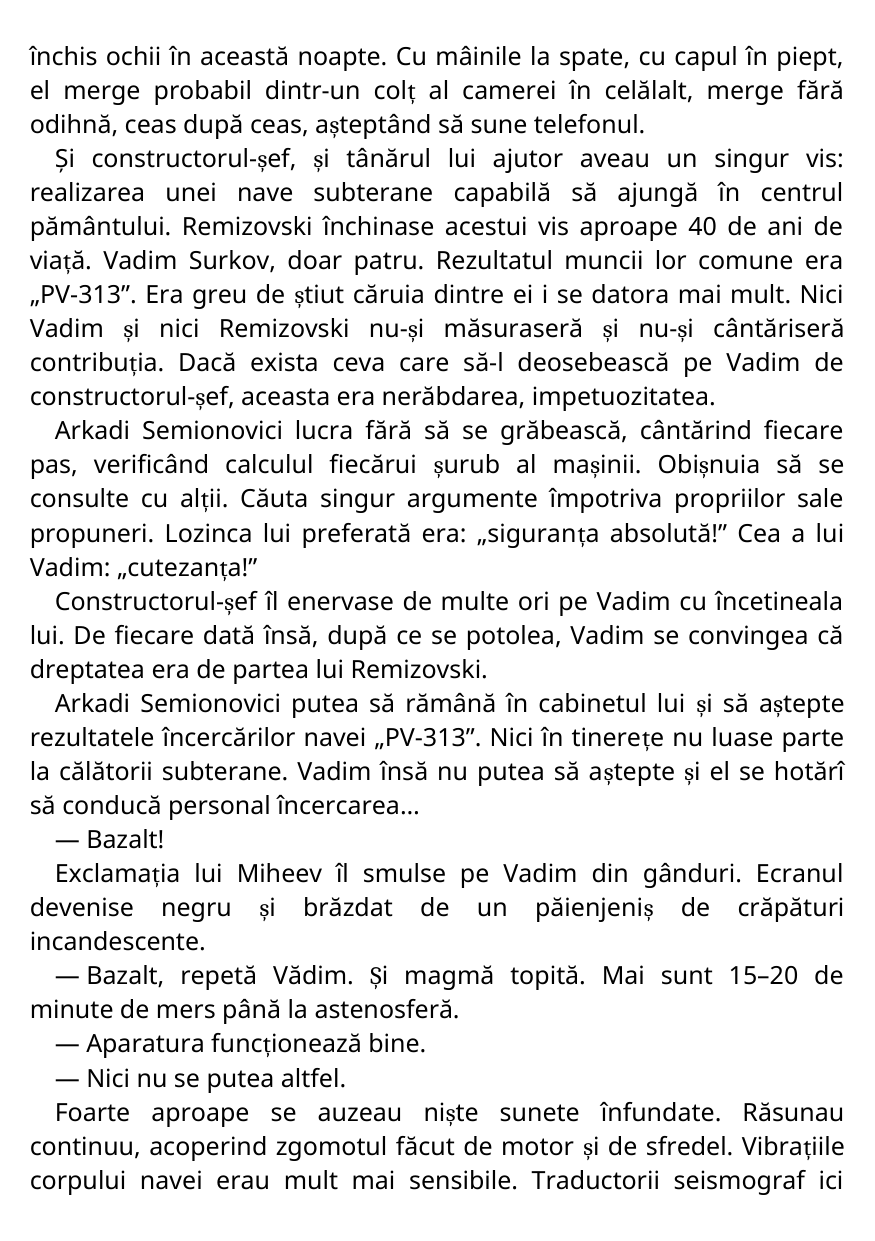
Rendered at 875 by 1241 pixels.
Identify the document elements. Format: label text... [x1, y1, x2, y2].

text ― Bazalt, repetă Vădim. Și magmă topită. Mai sunt 15–20 de minute de mers până la astenosferă. [29, 958, 844, 1026]
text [29, 38, 844, 141]
text Exclamația lui Miheev îl smulse pe Vadim din gânduri. Ecranul devenise negru și brăzdat de un păienjeniș de crăpături incandescente. [29, 856, 844, 958]
text Arkadi Semionovici lucra fără să se grăbească, cântărind fiecare pas, verificând calculul fiecărui șurub al mașinii. Obișnuia să se consulte cu alții. Căuta singur argumente împotriva propriilor sale propuneri. Lozinca lui preferată era: „siguranța absolută!” Cea a lui Vadim: „cutezanța!” [29, 413, 844, 583]
text Constructorul-șef îl enervase de multe ori pe Vadim cu încetineala lui. De fiecare dată însă, după ce se potolea, Vadim se convingea că dreptatea era de partea lui Remizovski. [29, 583, 844, 686]
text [29, 1094, 844, 1196]
text Și constructorul-șef, și tânărul lui ajutor aveau un singur vis: realizarea unei nave subterane capabilă să ajungă în centrul pământului. Remizovski închinase acestui vis aproape 40 de ani de viață. Vadim Surkov, doar patru. Rezultatul muncii lor comune era „PV-313”. Era greu de știut căruia dintre ei i se datora mai mult. Nici Vadim și nici Remizovski nu-și măsuraseră și nu-și cântăriseră contribuția. Dacă exista ceva care să-l deosebească pe Vadim de constructorul-șef, aceasta era nerăbdarea, impetuozitatea. [29, 141, 844, 413]
text ― Nici nu se putea altfel. [29, 1060, 844, 1094]
text ― Aparatura funcționează bine. [29, 1026, 844, 1060]
text Arkadi Semionovici putea să rămână în cabinetul lui și să aștepte rezultatele încercărilor navei „PV-313”. Nici în tinerețe nu luase parte la călătorii subterane. Vadim însă nu putea să aștepte și el se hotărî să conducă personal încercarea… [29, 686, 844, 822]
text ― Bazalt! [29, 822, 844, 856]
